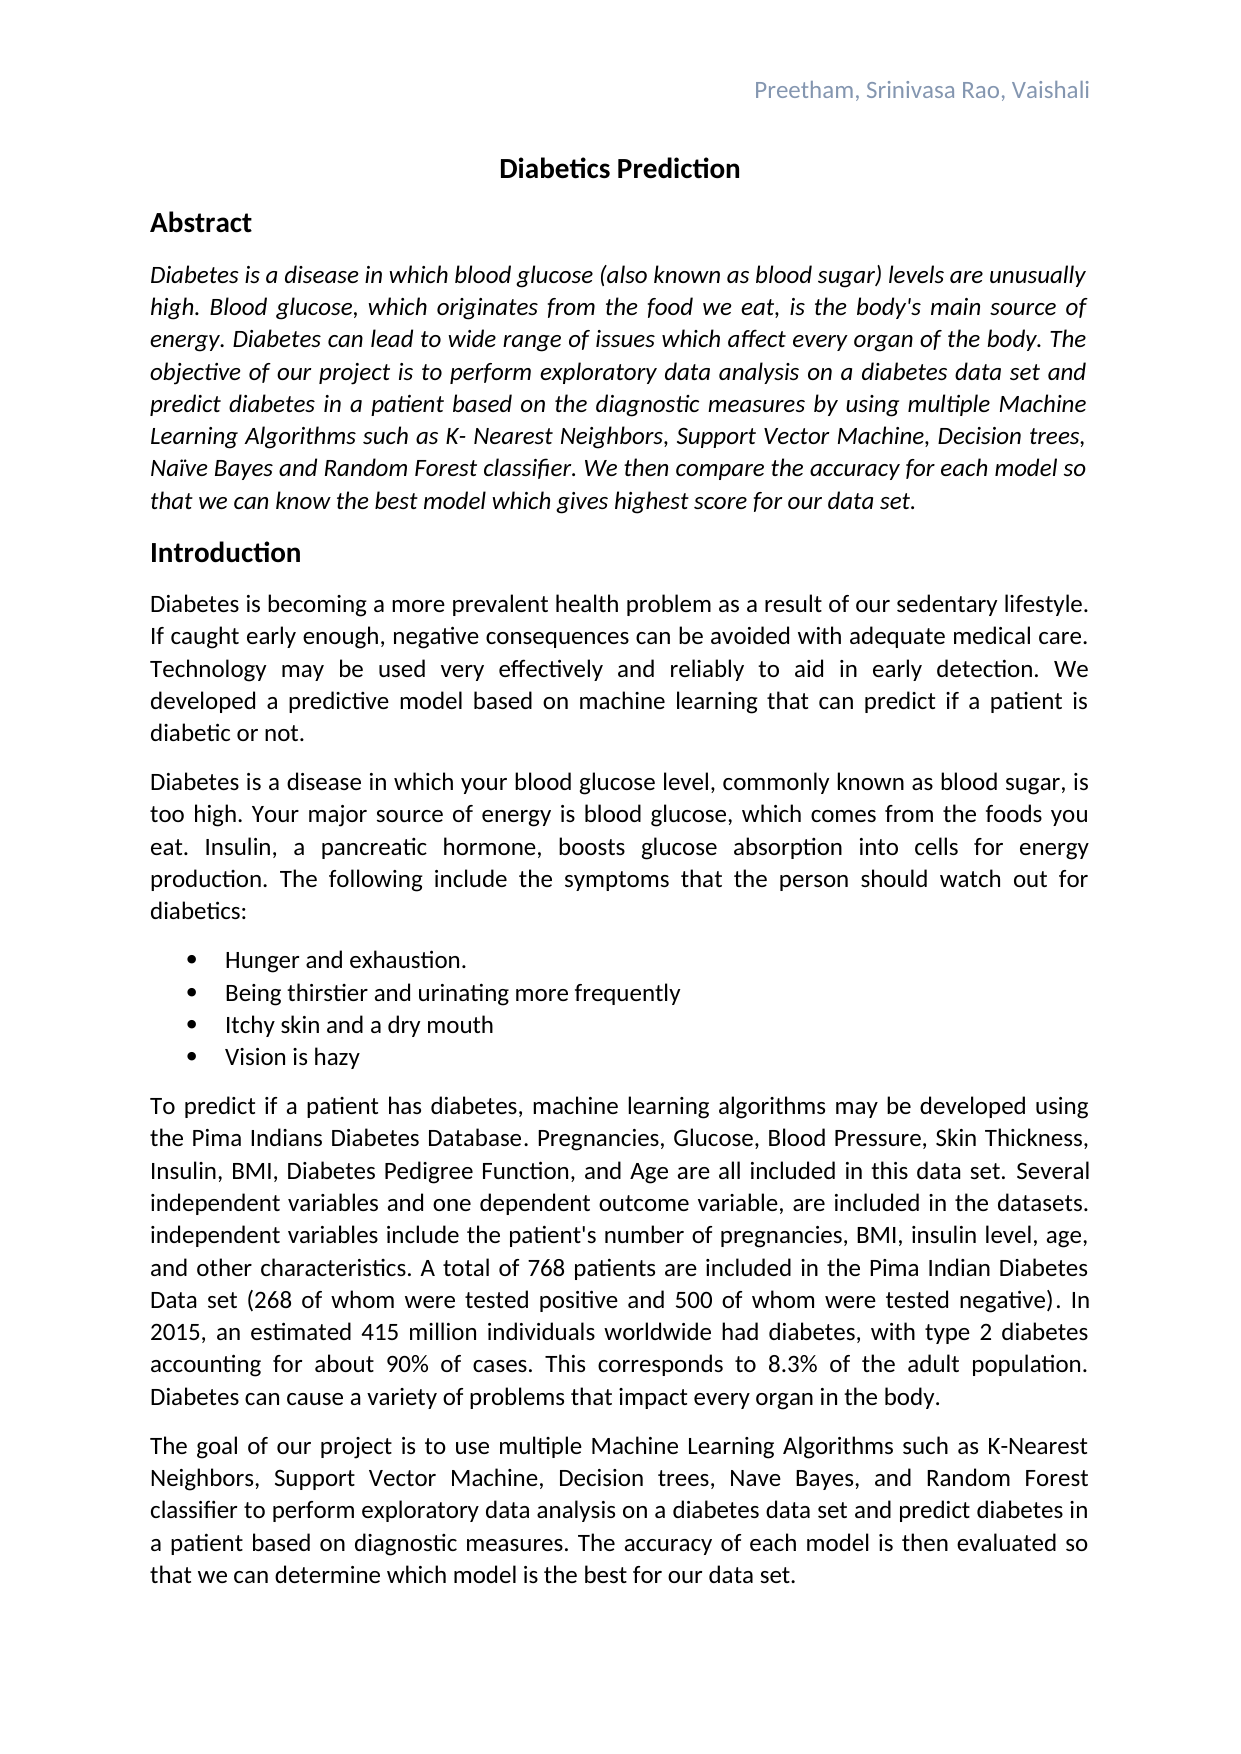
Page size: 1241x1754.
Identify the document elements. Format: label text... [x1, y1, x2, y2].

text Abstract [150, 204, 1090, 240]
text Diabetes is becoming a more prevalent health problem as a result of our sedentary lifestyle. If caught early enough, negative consequences can be avoided with adequate medical care. Technology may be used very effectively and reliably to aid in early detection. We developed a predictive model based on machine learning that can predict if a patient is diabetic or not. [150, 588, 1090, 748]
text To predict if a patient has diabetes, machine learning algorithms may be developed using the Pima Indians Diabetes Database. Pregnancies, Glucose, Blood Pressure, Skin Thickness, Insulin, BMI, Diabetes Pedigree Function, and Age are all included in this data set. Several independent variables and one dependent outcome variable, are included in the datasets. independent variables include the patient's number of pregnancies, BMI, insulin level, age, and other characteristics. A total of 768 patients are included in the Pima Indian Diabetes Data set (268 of whom were tested positive and 500 of whom were tested negative). In 2015, an estimated 415 million individuals worldwide had diabetes, with type 2 diabetes accounting for about 90% of cases. This corresponds to 8.3% of the adult population. Diabetes can cause a variety of problems that impact every organ in the body. [150, 1090, 1090, 1411]
list Vision is hazy [187, 1041, 1090, 1072]
list Being thirstier and urinating more frequently [187, 977, 1090, 1007]
list Itchy skin and a dry mouth [187, 1009, 1090, 1039]
text Diabetes is a disease in which blood glucose (also known as blood sugar) levels are unusually high. Blood glucose, which originates from the food we eat, is the body's main source of energy. Diabetes can lead to wide range of issues which affect every organ of the body. The objective of our project is to perform exploratory data analysis on a diabetes data set and predict diabetes in a patient based on the diagnostic measures by using multiple Machine Learning Algorithms such as K- Nearest Neighbors, Support Vector Machine, Decision trees, Naïve Bayes and Random Forest classifier. We then compare the accuracy for each model so that we can know the best model which gives highest score for our data set. [150, 259, 1090, 515]
text Diabetics Prediction [150, 150, 1090, 186]
text Introduction [150, 534, 1090, 569]
list Hunger and exhaustion. [187, 944, 1090, 975]
text Diabetes is a disease in which your blood glucose level, commonly known as blood sugar, is too high. Your major source of energy is blood glucose, which comes from the foods you eat. Insulin, a pancreatic hormone, boosts glucose absorption into cells for energy production. The following include the symptoms that the person should watch out for diabetics: [150, 766, 1090, 926]
text The goal of our project is to use multiple Machine Learning Algorithms such as K-Nearest Neighbors, Support Vector Machine, Decision trees, Nave Bayes, and Random Forest classifier to perform exploratory data analysis on a diabetes data set and predict diabetes in a patient based on diagnostic measures. The accuracy of each model is then evaluated so that we can determine which model is the best for our data set. [150, 1430, 1090, 1589]
